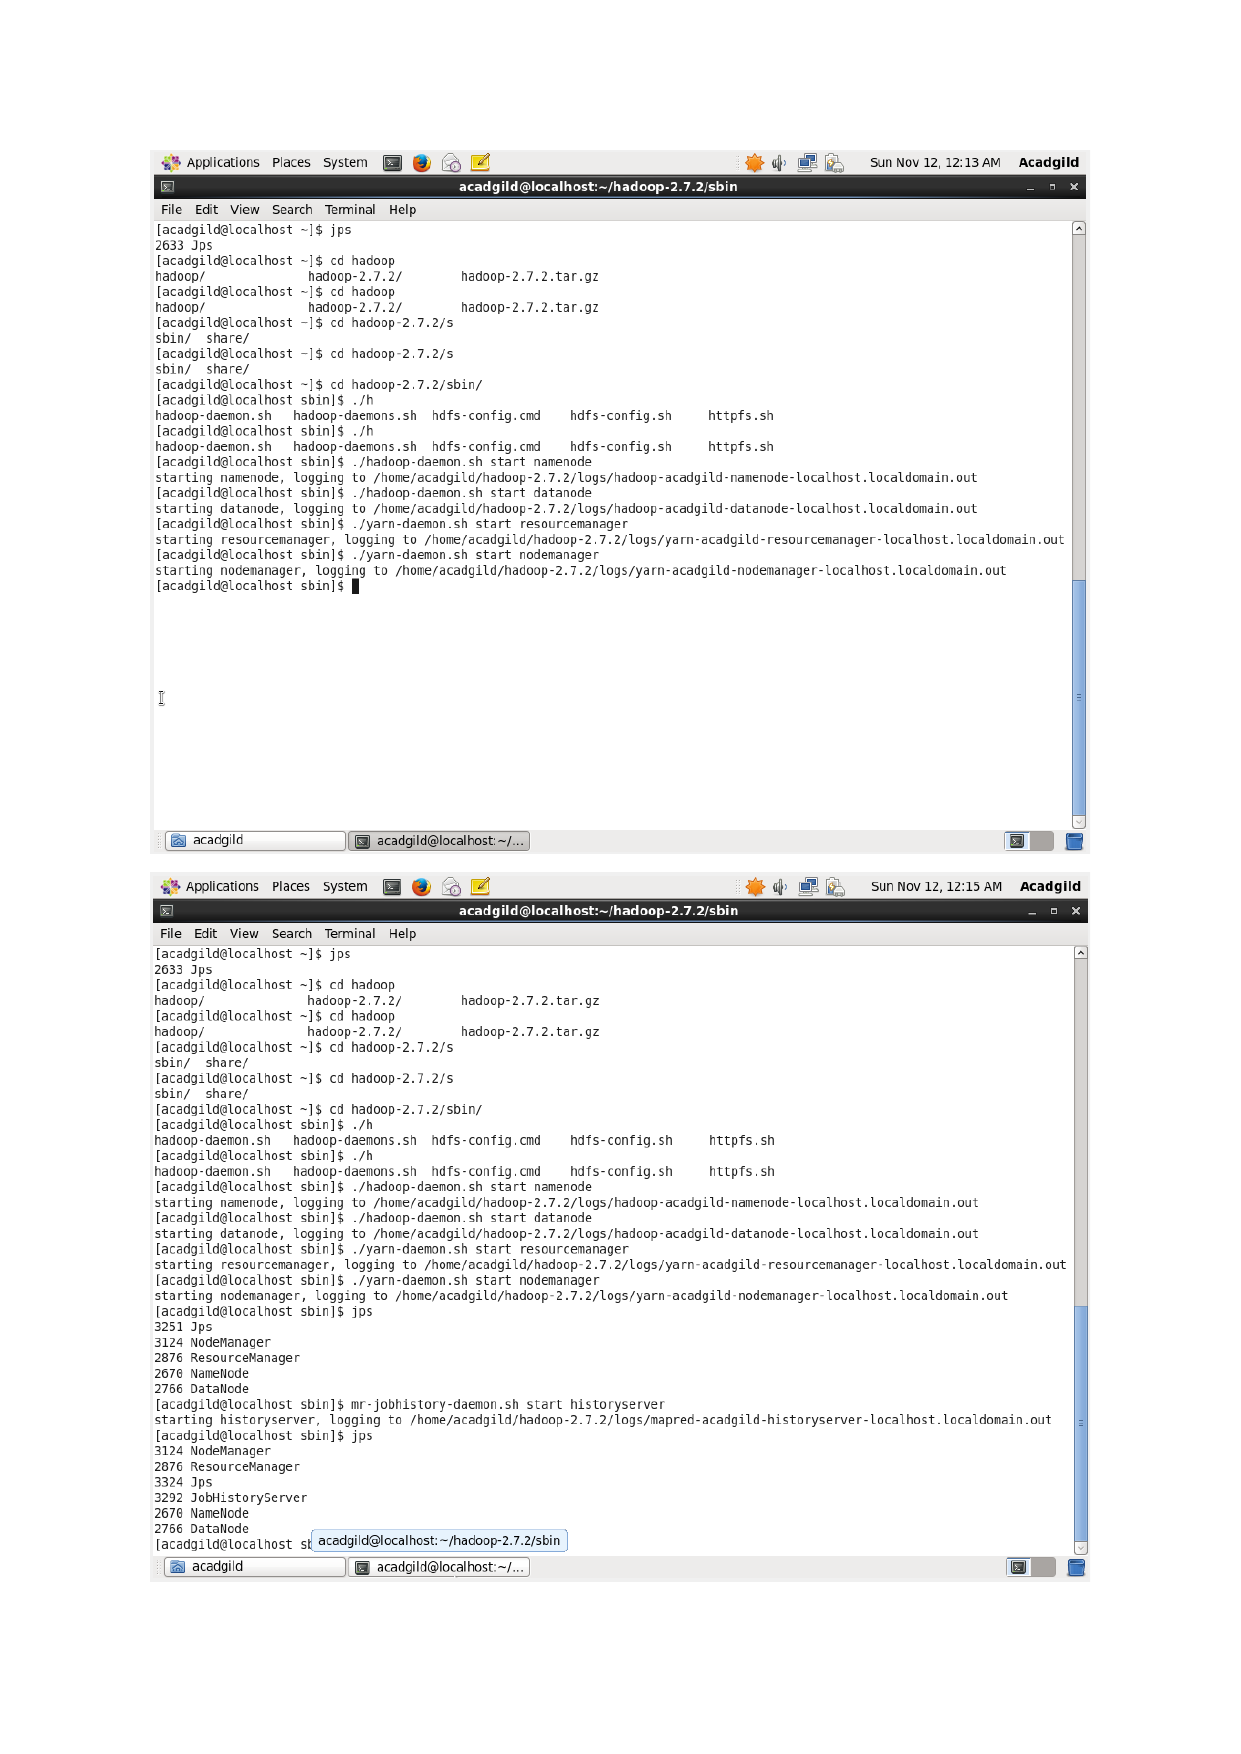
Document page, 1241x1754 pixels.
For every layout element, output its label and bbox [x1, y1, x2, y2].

picture [150, 150, 1091, 854]
picture [150, 872, 1091, 1582]
